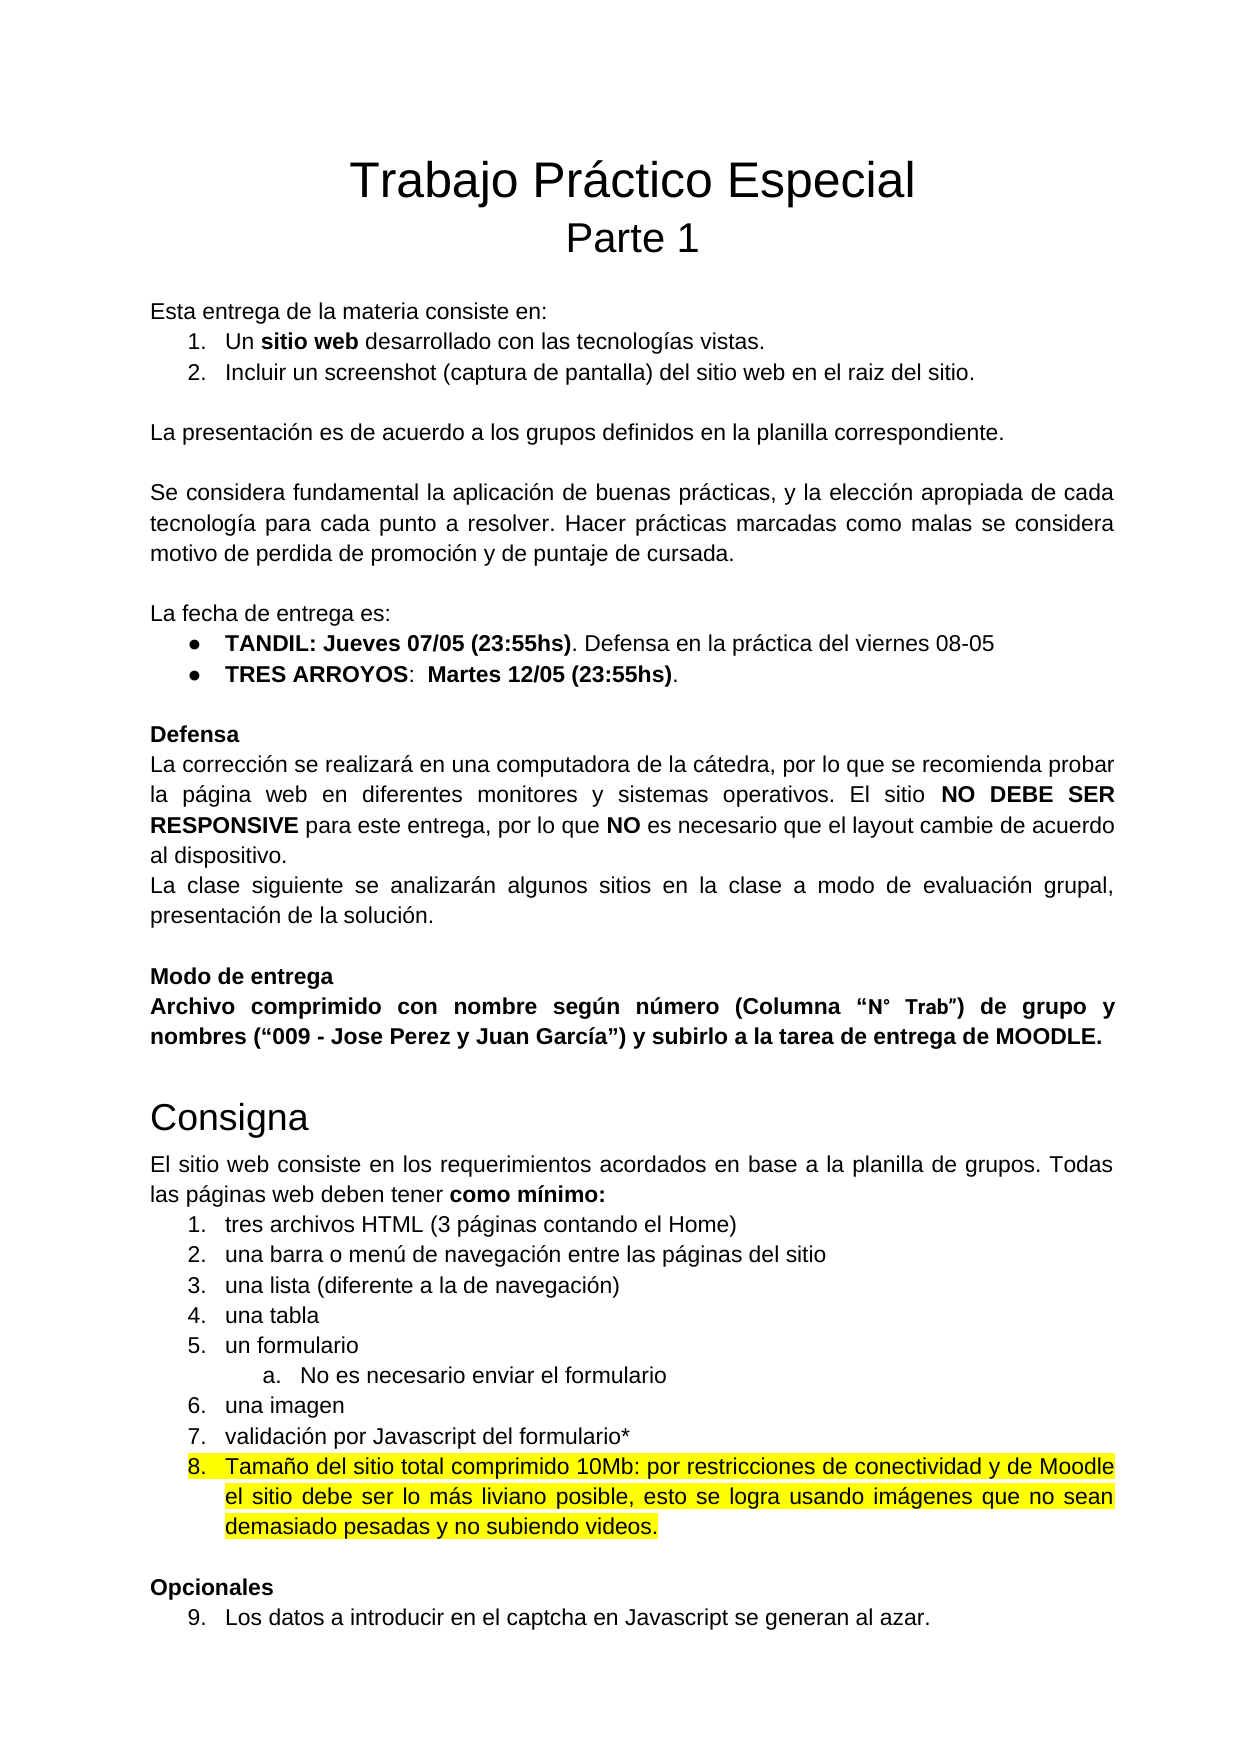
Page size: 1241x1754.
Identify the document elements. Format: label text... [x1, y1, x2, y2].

list Incluir un screenshot (captura de pantalla) del sitio web en el raiz del sitio. [187, 358, 1115, 385]
text Archivo comprimido con nombre según número (Columna “N° Trab”) de grupo y nombres (“009 - Jose Perez y Juan García”) y subirlo a la tarea de entrega de MOODLE. [150, 993, 1115, 1049]
text La presentación es de acuerdo a los grupos definidos en la planilla correspondiente. [150, 419, 1115, 445]
list Tamaño del sitio total comprimido 10Mb: por restricciones de conectividad y de Moodle el sitio debe ser lo más liviano posible, esto se logra usando imágenes que no sean demasiado pesadas y no subiendo videos. [187, 1453, 1115, 1539]
title Parte 1 [150, 214, 1115, 262]
text La fecha de entrega es: [150, 600, 1115, 627]
text La clase siguiente se analizarán algunos sitios en la clase a modo de evaluación grupal, presentación de la solución. [150, 872, 1115, 929]
text Modo de entrega [150, 963, 1115, 989]
text Esta entrega de la materia consiste en: [150, 298, 1115, 324]
list No es necesario enviar el formulario [262, 1362, 1115, 1388]
list Un sitio web desarrollado con las tecnologías vistas. [187, 328, 1115, 355]
list una imagen [187, 1392, 1115, 1419]
text Se considera fundamental la aplicación de buenas prácticas, y la elección apropiada de cada tecnología para cada punto a resolver. Hacer prácticas marcadas como malas se considera motivo de perdida de promoción y de puntaje de cursada. [150, 479, 1115, 566]
list TRES ARROYOS: Martes 12/05 (23:55hs). [187, 661, 1115, 687]
list una tabla [187, 1302, 1115, 1328]
text La corrección se realizará en una computadora de la cátedra, por lo que se recomienda probar la página web en diferentes monitores y sistemas operativos. El sitio NO DEBE SER RESPONSIVE para este entrega, por lo que NO es necesario que el layout cambie de acuerdo al dispositivo. [150, 751, 1115, 868]
text Opcionales [150, 1574, 1115, 1600]
list Los datos a introducir en el captcha en Javascript se generan al azar. [187, 1604, 1115, 1630]
list validación por Javascript del formulario* [187, 1423, 1115, 1449]
list un formulario [187, 1332, 1115, 1358]
text El sitio web consiste en los requerimientos acordados en base a la planilla de grupos. Todas las páginas web deben tener como mínimo: [150, 1151, 1115, 1207]
subtitle Consigna [150, 1095, 1115, 1138]
text Defensa [150, 721, 1115, 747]
list tres archivos HTML (3 páginas contando el Home) [187, 1211, 1115, 1237]
list TANDIL: Jueves 07/05 (23:55hs). Defensa en la práctica del viernes 08-05 [187, 630, 1115, 657]
title Trabajo Práctico Especial [150, 150, 1115, 207]
list una barra o menú de navegación entre las páginas del sitio [187, 1241, 1115, 1268]
list una lista (diferente a la de navegación) [187, 1272, 1115, 1298]
